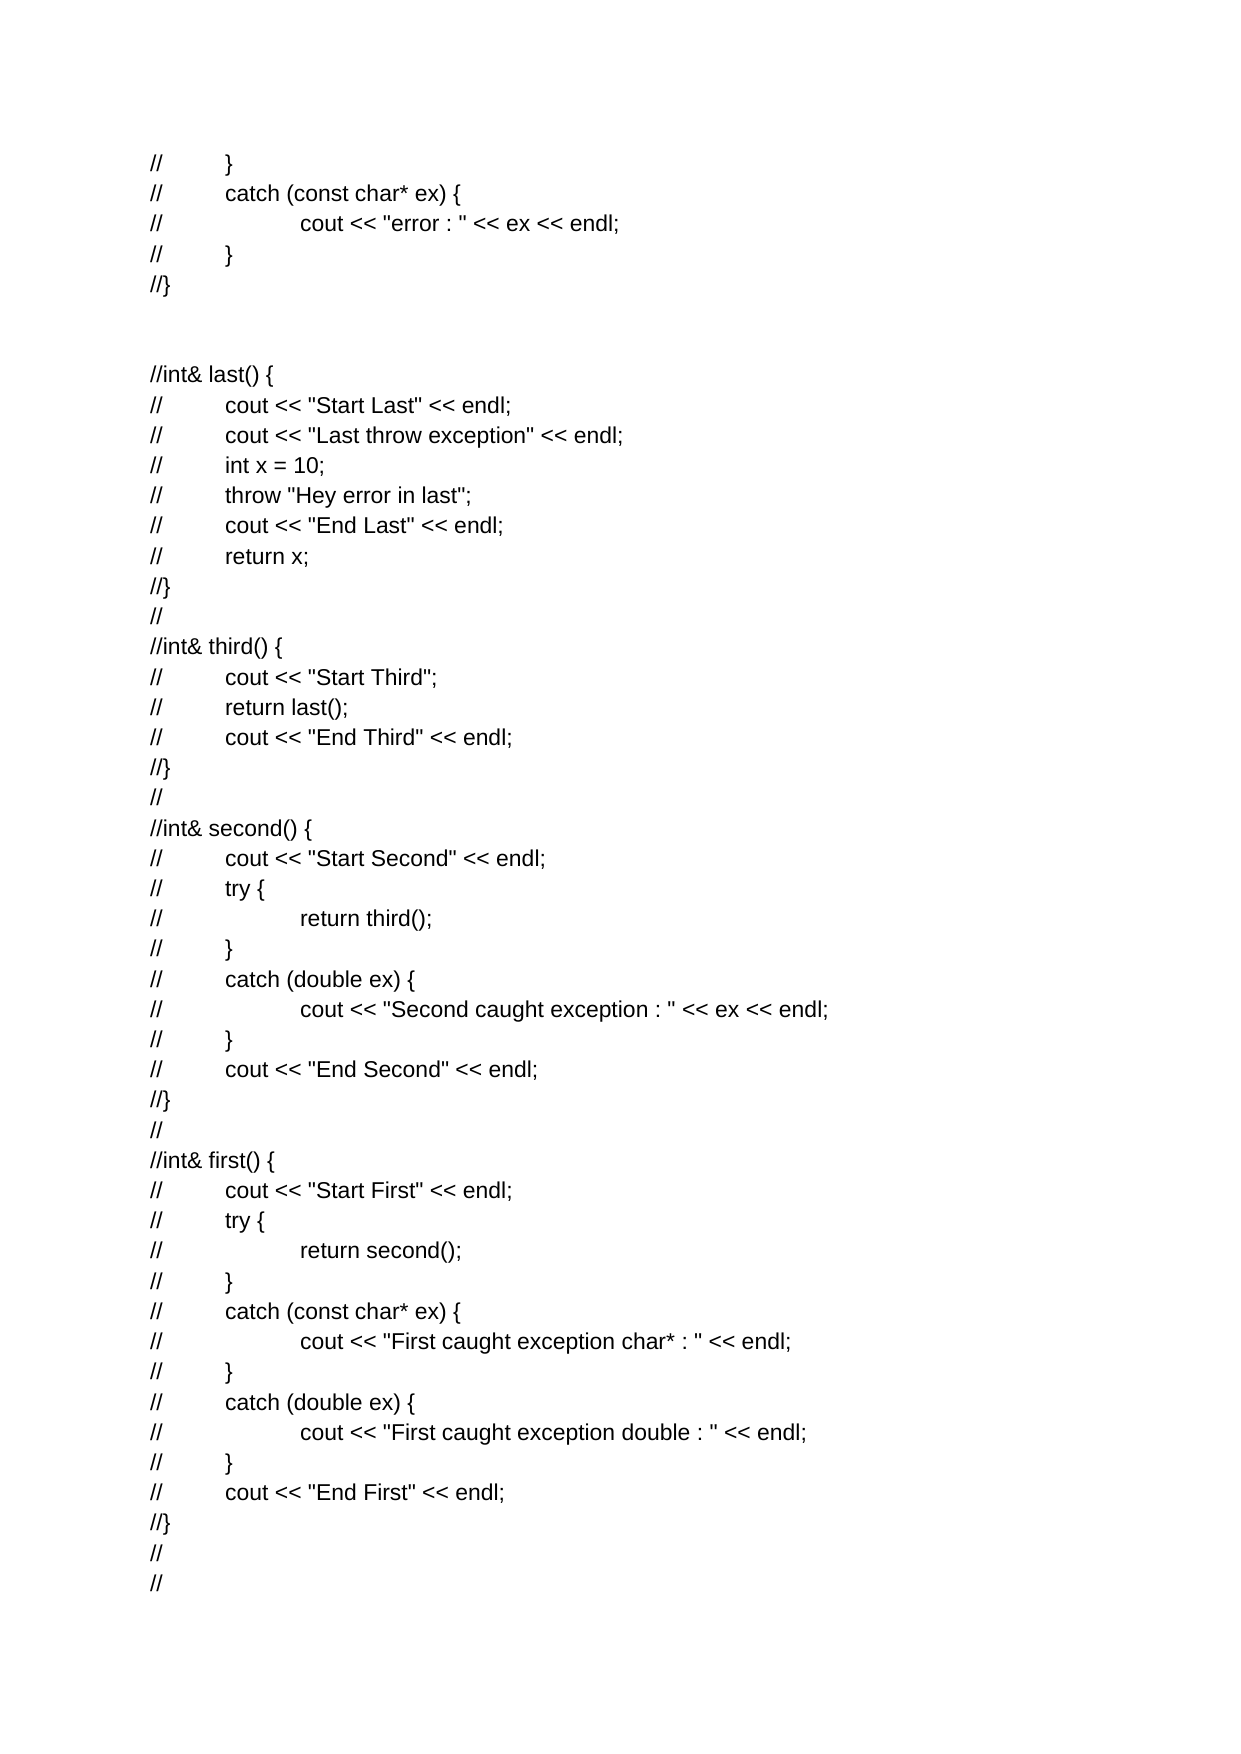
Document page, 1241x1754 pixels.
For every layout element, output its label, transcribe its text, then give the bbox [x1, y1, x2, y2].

text // return last(); [150, 694, 1090, 720]
text //} [150, 271, 1090, 297]
text // cout << "error : " << ex << endl; [150, 210, 1090, 237]
text //} [150, 754, 1090, 781]
text // cout << "First caught exception double : " << endl; [150, 1419, 1090, 1445]
text // catch (double ex) { [150, 1388, 1090, 1415]
text // } [150, 241, 1090, 267]
text // cout << "End Third" << endl; [150, 724, 1090, 750]
text // cout << "Second caught exception : " << ex << endl; [150, 996, 1090, 1022]
text // } [150, 1268, 1090, 1294]
text // } [150, 1358, 1090, 1385]
text // [150, 1570, 1090, 1596]
text //int& first() { [150, 1147, 1090, 1173]
text //int& third() { [150, 633, 1090, 660]
text // cout << "Start Second" << endl; [150, 845, 1090, 871]
text //} [150, 1509, 1090, 1536]
text // [150, 1117, 1090, 1143]
text // return second(); [150, 1237, 1090, 1264]
text // } [150, 1026, 1090, 1052]
text //int& second() { [150, 814, 1090, 841]
text //int& last() { [150, 361, 1090, 388]
text // return x; [150, 543, 1090, 569]
text // cout << "Last throw exception" << endl; [150, 422, 1090, 448]
text // [150, 1539, 1090, 1566]
text // } [150, 150, 1090, 176]
text // int x = 10; [150, 452, 1090, 478]
text // [150, 784, 1090, 811]
text // throw "Hey error in last"; [150, 482, 1090, 509]
text // cout << "End Second" << endl; [150, 1056, 1090, 1083]
text //} [150, 1086, 1090, 1113]
text // try { [150, 1207, 1090, 1234]
text // [150, 603, 1090, 629]
text // cout << "End Last" << endl; [150, 512, 1090, 539]
text // catch (const char* ex) { [150, 180, 1090, 207]
text // cout << "Start Third"; [150, 663, 1090, 690]
text // catch (const char* ex) { [150, 1298, 1090, 1324]
text // cout << "First caught exception char* : " << endl; [150, 1328, 1090, 1354]
text // try { [150, 875, 1090, 901]
text // cout << "End First" << endl; [150, 1479, 1090, 1506]
text // cout << "Start First" << endl; [150, 1177, 1090, 1203]
text // return third(); [150, 905, 1090, 932]
text // catch (double ex) { [150, 966, 1090, 992]
text // } [150, 1449, 1090, 1475]
text // } [150, 935, 1090, 962]
text // cout << "Start Last" << endl; [150, 392, 1090, 418]
text //} [150, 573, 1090, 599]
